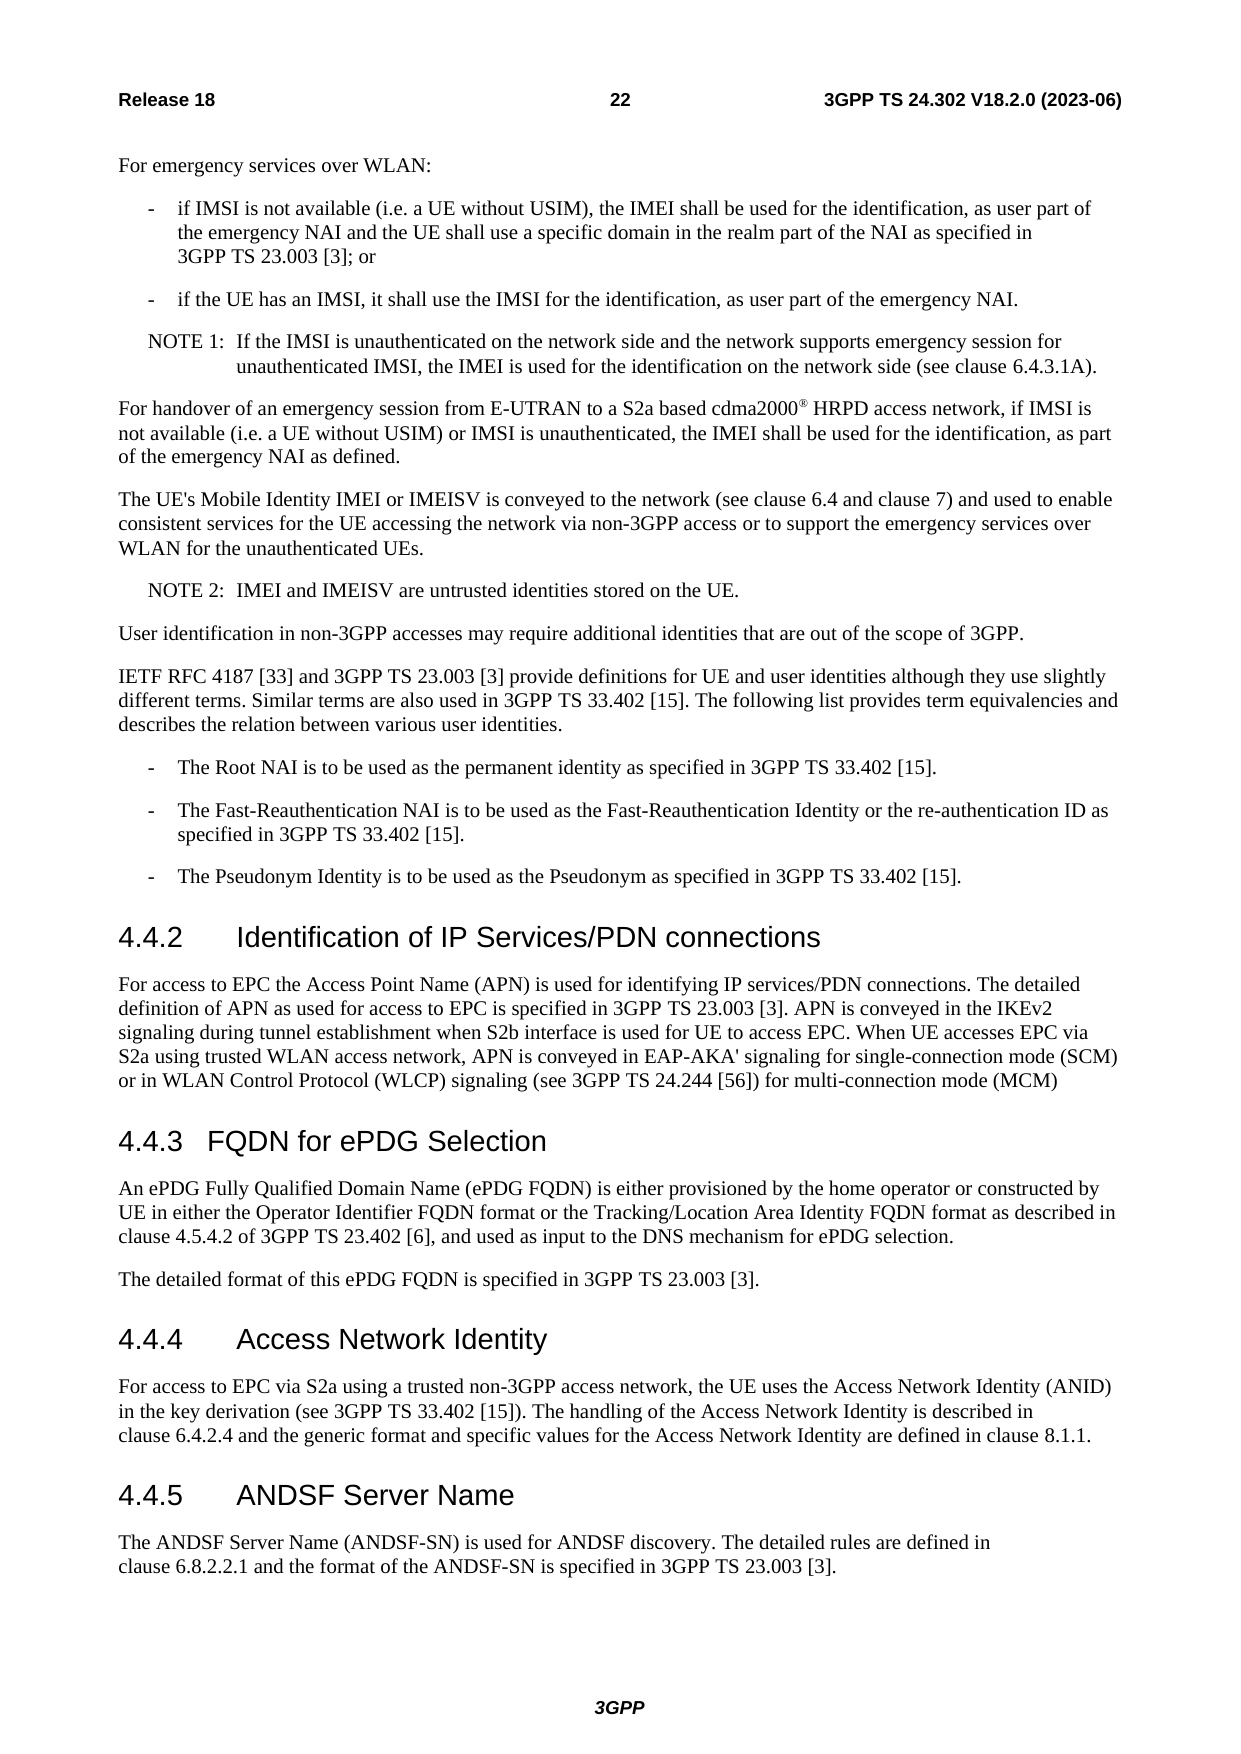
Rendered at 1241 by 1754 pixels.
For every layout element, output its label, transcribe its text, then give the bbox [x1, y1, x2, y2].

text The ANDSF Server Name (ANDSF-SN) is used for ANDSF discovery. The detailed rules are defined in clause 6.8.2.2.1 and the format of the ANDSF-SN is specified in 3GPP TS 23.003 [3]. [118, 1530, 1122, 1578]
subtitle 4.4.4 Access Network Identity [118, 1322, 1122, 1356]
text - The Root NAI is to be used as the permanent identity as specified in 3GPP TS 33.402 [15]. [148, 755, 1122, 779]
text For access to EPC the Access Point Name (APN) is used for identifying IP services/PDN connections. The detailed definition of APN as used for access to EPC is specified in 3GPP TS 23.003 [3]. APN is conveyed in the IKEv2 signaling during tunnel establishment when S2b interface is used for UE to access EPC. When UE accesses EPC via S2a using trusted WLAN access network, APN is conveyed in EAP-AKA' signaling for single-connection mode (SCM) or in WLAN Control Protocol (WLCP) signaling (see 3GPP TS 24.244 [56]) for multi-connection mode (MCM) [118, 972, 1122, 1092]
text The UE's Mobile Identity IMEI or IMEISV is conveyed to the network (see clause 6.4 and clause 7) and used to enable consistent services for the UE accessing the network via non-3GPP access or to support the emergency services over WLAN for the unauthenticated UEs. [118, 487, 1122, 559]
text For access to EPC via S2a using a trusted non-3GPP access network, the UE uses the Access Network Identity (ANID) in the key derivation (see 3GPP TS 33.402 [15]). The handling of the Access Network Identity is described in clause 6.4.2.4 and the generic format and specific values for the Access Network Identity are defined in clause 8.1.1. [118, 1374, 1122, 1447]
text - The Pseudonym Identity is to be used as the Pseudonym as specified in 3GPP TS 33.402 [15]. [148, 864, 1122, 888]
text An ePDG Fully Qualified Domain Name (ePDG FQDN) is either provisioned by the home operator or constructed by UE in either the Operator Identifier FQDN format or the Tracking/Location Area Identity FQDN format as described in clause 4.5.4.2 of 3GPP TS 23.402 [6], and used as input to the DNS mechanism for ePDG selection. [118, 1176, 1122, 1248]
subtitle 4.4.3 FQDN for ePDG Selection [118, 1124, 1122, 1157]
text For handover of an emergency session from E-UTRAN to a S2a based cdma2000® HRPD access network, if IMSI is not available (i.e. a UE without USIM) or IMSI is unauthenticated, the IMEI shall be used for the identification, as part of the emergency NAI as defined. [118, 396, 1122, 468]
text The detailed format of this ePDG FQDN is specified in 3GPP TS 23.003 [3]. [118, 1267, 1122, 1291]
text NOTE 2: IMEI and IMEISV are untrusted identities stored on the UE. [148, 578, 1122, 602]
text User identification in non-3GPP accesses may require additional identities that are out of the scope of 3GPP. [118, 621, 1122, 645]
subtitle 4.4.5 ANDSF Server Name [118, 1478, 1122, 1511]
text NOTE 1: If the IMSI is unauthenticated on the network side and the network supports emergency session for unauthenticated IMSI, the IMEI is used for the identification on the network side (see clause 6.4.3.1A). [148, 329, 1122, 378]
text - if IMSI is not available (i.e. a UE without USIM), the IMEI shall be used for the identification, as user part of the emergency NAI and the UE shall use a specific domain in the realm part of the NAI as specified in 3GPP TS 23.003 [3]; or [148, 196, 1122, 268]
text IETF RFC 4187 [33] and 3GPP TS 23.003 [3] provide definitions for UE and user identities although they use slightly different terms. Similar terms are also used in 3GPP TS 33.402 [15]. The following list provides term equivalencies and describes the relation between various user identities. [118, 664, 1122, 736]
text - if the UE has an IMSI, it shall use the IMSI for the identification, as user part of the emergency NAI. [148, 287, 1122, 311]
text - The Fast-Reauthentication NAI is to be used as the Fast-Reauthentication Identity or the re-authentication ID as specified in 3GPP TS 33.402 [15]. [148, 798, 1122, 846]
text For emergency services over WLAN: [118, 153, 1122, 177]
subtitle 4.4.2 Identification of IP Services/PDN connections [118, 920, 1122, 953]
